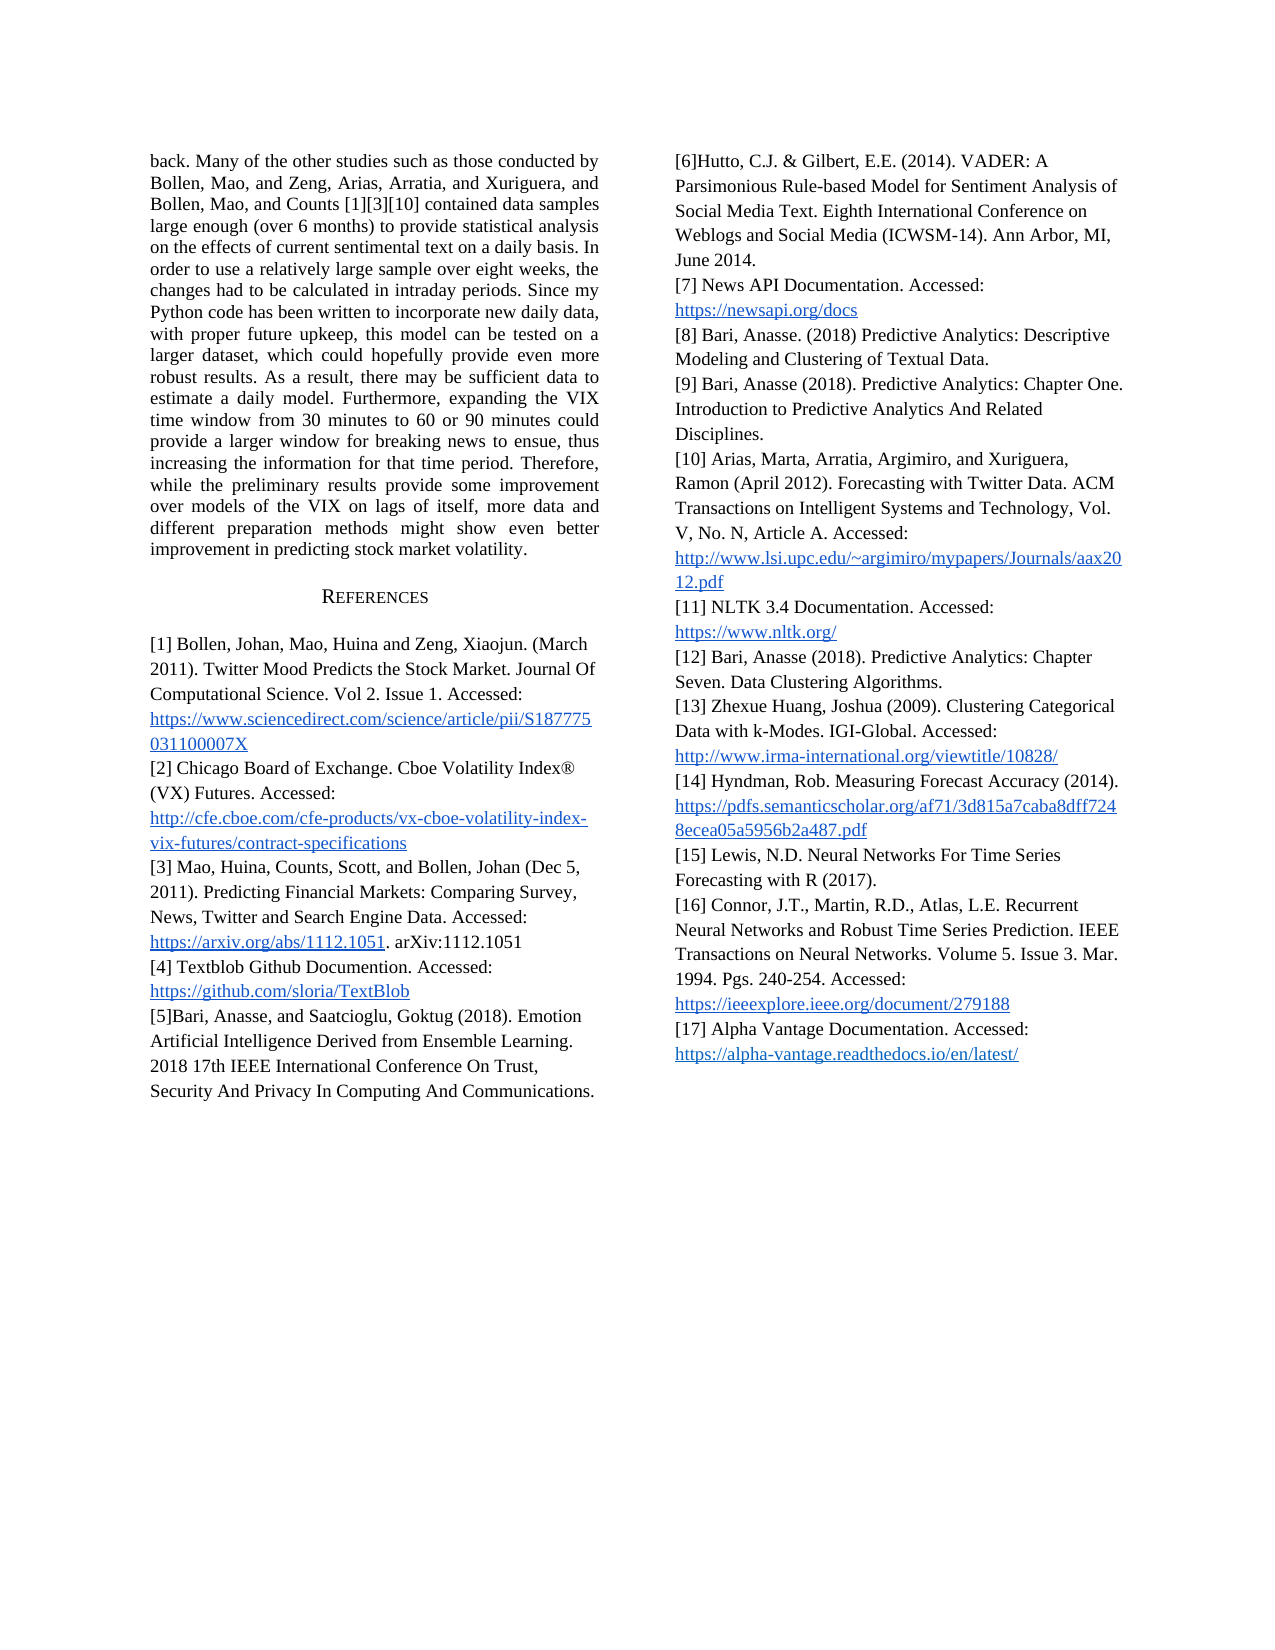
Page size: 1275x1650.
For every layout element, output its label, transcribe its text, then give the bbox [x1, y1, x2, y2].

text [7] News API Documentation. Accessed: https://newsapi.org/docs [675, 274, 1125, 320]
text [12] Bari, Anasse (2018). Predictive Analytics: Chapter Seven. Data Clustering Algorithms. [675, 646, 1125, 692]
text [15] Lewis, N.D. Neural Networks For Time Series Forecasting with R (2017). [675, 844, 1125, 891]
text [6]Hutto, C.J. & Gilbert, E.E. (2014). VADER: A Parsimonious Rule-based Model for Sentiment Analysis of Social Media Text. Eighth International Conference on Weblogs and Social Media (ICWSM-14). Ann Arbor, MI, June 2014. [675, 150, 1125, 271]
text [1] Bollen, Johan, Mao, Huina and Zeng, Xiaojun. (March 2011). Twitter Mood Predicts the Stock Market. Journal Of Computational Science. Vol 2. Issue 1. Accessed: https://www.sciencedirect.com/science/article/pii/S187775031100007X [150, 633, 600, 754]
text [13] Zhexue Huang, Joshua (2009). Clustering Categorical Data with k-Modes. IGI-Global. Accessed: http://www.irma-international.org/viewtitle/10828/ [675, 695, 1125, 767]
text [10] Arias, Marta, Arratia, Argimiro, and Xuriguera, Ramon (April 2012). Forecasting with Twitter Data. ACM Transactions on Intelligent Systems and Technology, Vol. V, No. N, Article A. Accessed: http://www.lsi.upc.edu/~argimiro/mypapers/Journals/aax2012.pdf [675, 447, 1125, 593]
text [2] Chicago Board of Exchange. Cboe Volatility Index® (VX) Futures. Accessed: http://cfe.cboe.com/cfe-products/vx-cboe-volatility-index-vix-futures/contract-specifications [150, 757, 600, 853]
text [16] Connor, J.T., Martin, R.D., Atlas, L.E. Recurrent Neural Networks and Robust Time Series Prediction. IEEE Transactions on Neural Networks. Volume 5. Issue 3. Mar. 1994. Pgs. 240-254. Accessed: https://ieeexplore.ieee.org/document/279188 [675, 894, 1125, 1014]
text References [150, 584, 600, 608]
text [17] Alpha Vantage Documentation. Accessed: https://alpha-vantage.readthedocs.io/en/latest/ [675, 1018, 1125, 1064]
text [9] Bari, Anasse (2018). Predictive Analytics: Chapter One. Introduction to Predictive Analytics And Related Disciplines. [675, 373, 1125, 444]
text [3] Mao, Huina, Counts, Scott, and Bollen, Johan (Dec 5, 2011). Predicting Financial Markets: Comparing Survey, News, Twitter and Search Engine Data. Accessed: https://arxiv.org/abs/1112.1051. arXiv:1112.1051 [150, 856, 600, 952]
text [5]Bari, Anasse, and Saatcioglu, Goktug (2018). Emotion Artificial Intelligence Derived from Ensemble Learning. 2018 17th IEEE International Conference On Trust, Security And Privacy In Computing And Communications. [150, 1005, 600, 1101]
text [4] Textblob Github Documention. Accessed: https://github.com/sloria/TextBlob [150, 956, 600, 1002]
text [8] Bari, Anasse. (2018) Predictive Analytics: Descriptive Modeling and Clustering of Textual Data. [675, 323, 1125, 370]
text [14] Hyndman, Rob. Measuring Forecast Accuracy (2014). https://pdfs.semanticscholar.org/af71/3d815a7caba8dff7248ecea05a5956b2a487.pdf [675, 770, 1125, 841]
text [11] NLTK 3.4 Documentation. Accessed: https://www.nltk.org/ [675, 596, 1125, 643]
